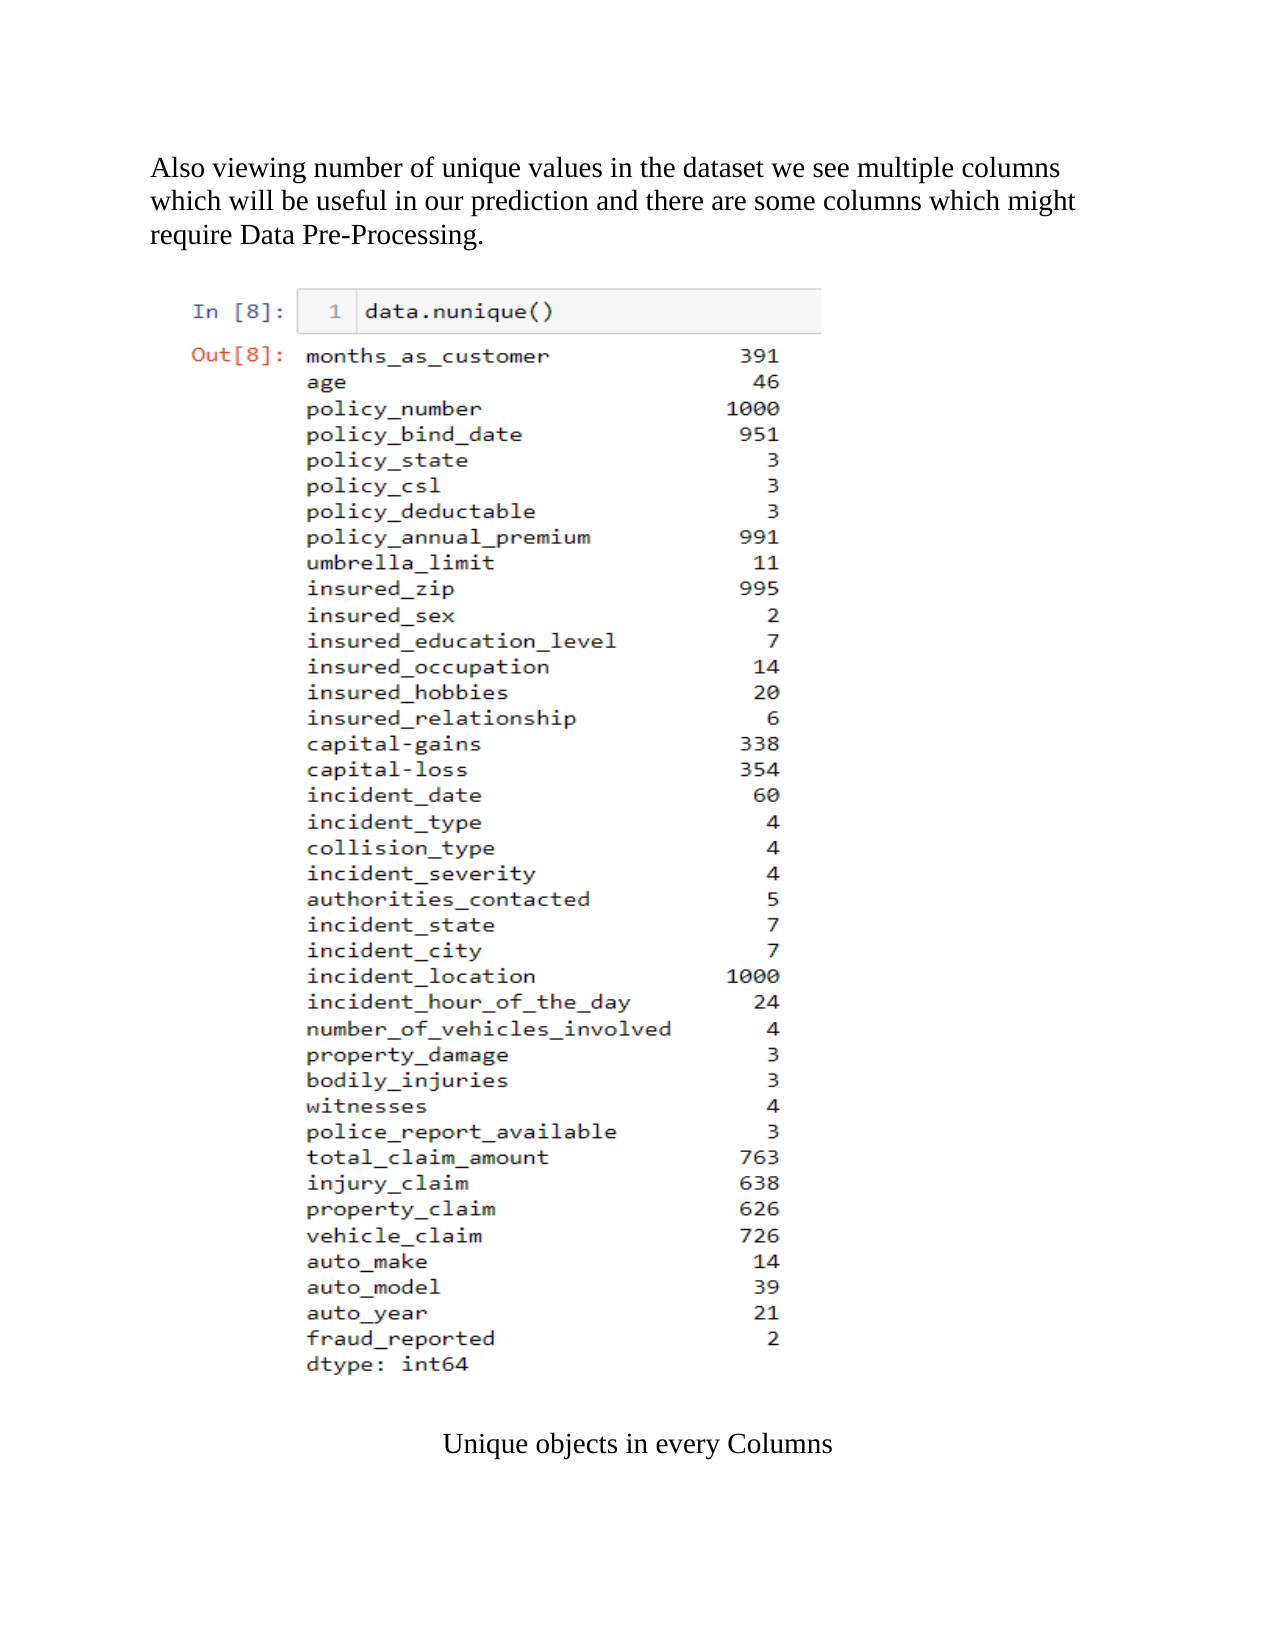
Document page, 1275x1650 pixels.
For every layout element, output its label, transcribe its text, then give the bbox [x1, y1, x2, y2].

text Unique objects in every Columns [150, 1426, 1125, 1460]
text Also viewing number of unique values in the dataset we see multiple columns which will be useful in our prediction and there are some columns which might require Data Pre-Processing. [150, 150, 1125, 251]
picture [150, 279, 822, 1398]
